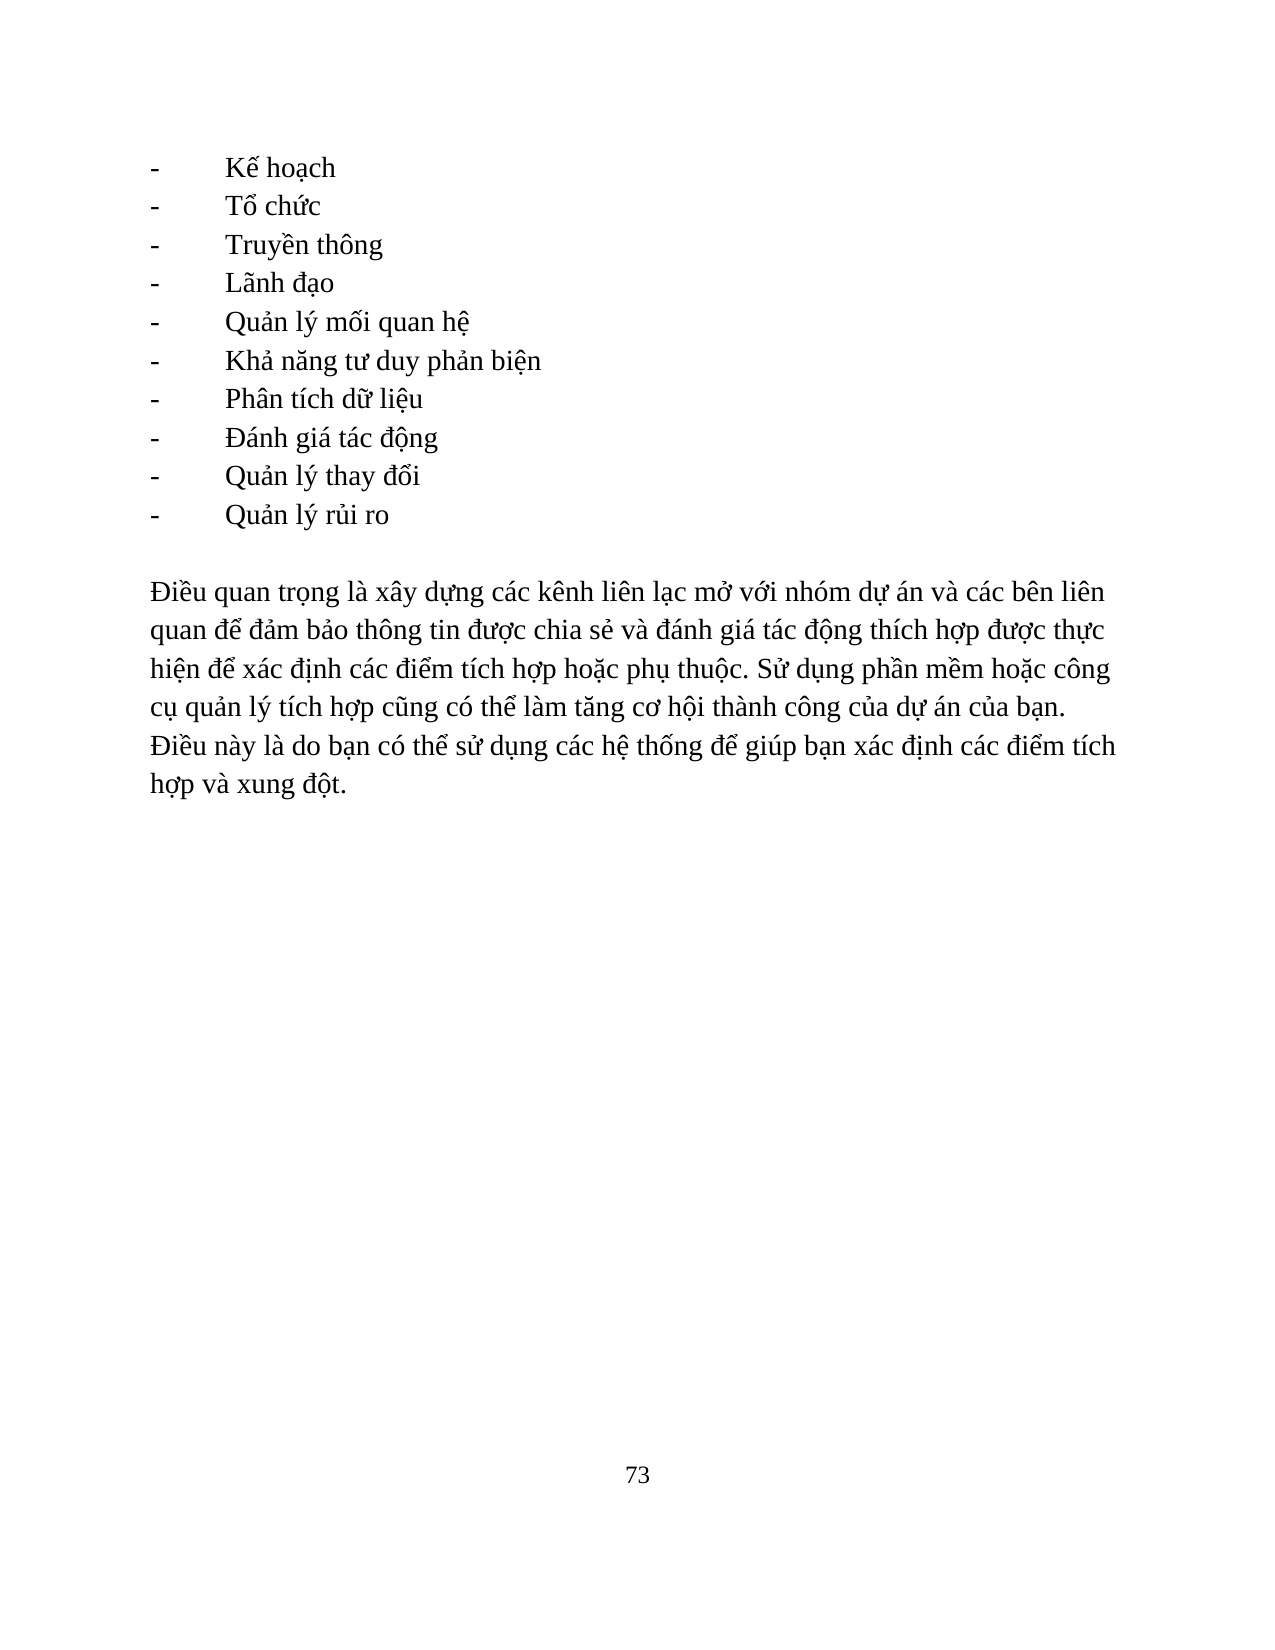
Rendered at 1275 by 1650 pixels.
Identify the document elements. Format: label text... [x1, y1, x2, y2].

text Điều quan trọng là xây dựng các kênh liên lạc mở với nhóm dự án và các bên liên quan để đảm bảo thông tin được chia sẻ và đánh giá tác động thích hợp được thực hiện để xác định các điểm tích hợp hoặc phụ thuộc. Sử dụng phần mềm hoặc công cụ quản lý tích hợp cũng có thể làm tăng cơ hội thành công của dự án của bạn. Điều này là do bạn có thể sử dụng các hệ thống để giúp bạn xác định các điểm tích hợp và xung đột. [150, 574, 1125, 800]
list Đánh giá tác động [150, 420, 1125, 453]
list Truyền thông [150, 227, 1125, 261]
list Khả năng tư duy phản biện [150, 343, 1125, 376]
list Phân tích dữ liệu [150, 381, 1125, 415]
list Lãnh đạo [150, 266, 1125, 299]
list Quản lý rủi ro [150, 497, 1125, 530]
list Kế hoạch [150, 150, 1125, 183]
list Quản lý mối quan hệ [150, 304, 1125, 338]
list Quản lý thay đổi [150, 458, 1125, 492]
list Tổ chức [150, 188, 1125, 222]
